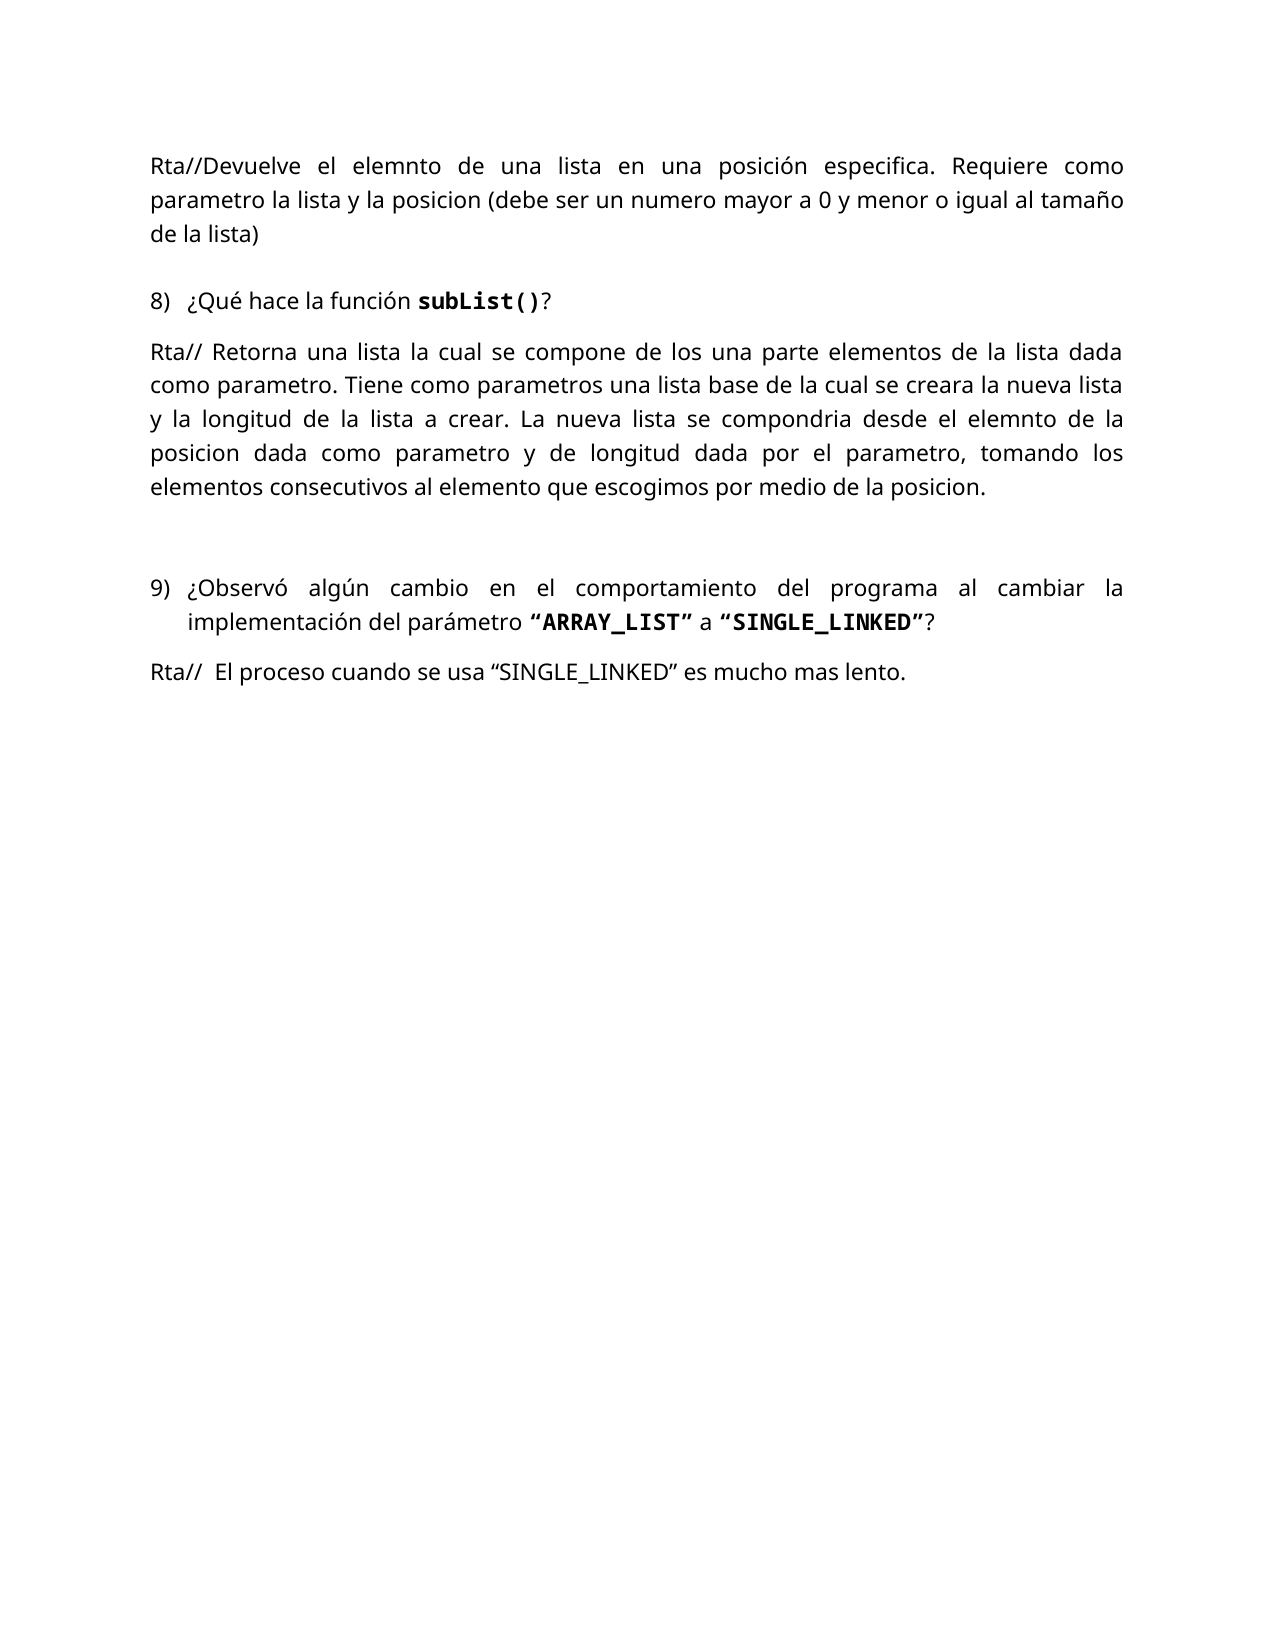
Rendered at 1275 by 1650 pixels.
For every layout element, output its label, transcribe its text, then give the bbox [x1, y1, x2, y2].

list ¿Qué hace la función subList()? [150, 285, 1125, 316]
text Rta// El proceso cuando se usa “SINGLE_LINKED” es mucho mas lento. [150, 656, 1125, 687]
list ¿Observó algún cambio en el comportamiento del programa al cambiar la implementación del parámetro “ARRAY_LIST” a “SINGLE_LINKED”? [150, 572, 1125, 637]
text Rta// Retorna una lista la cual se compone de los una parte elementos de la lista dada como parametro. Tiene como parametros una lista base de la cual se creara la nueva lista y la longitud de la lista a crear. La nueva lista se compondria desde el elemnto de la posicion dada como parametro y de longitud dada por el parametro, tomando los elementos consecutivos al elemento que escogimos por medio de la posicion. [150, 335, 1125, 502]
text Rta//Devuelve el elemnto de una lista en una posición especifica. Requiere como parametro la lista y la posicion (debe ser un numero mayor a 0 y menor o igual al tamaño de la lista) [150, 150, 1125, 249]
